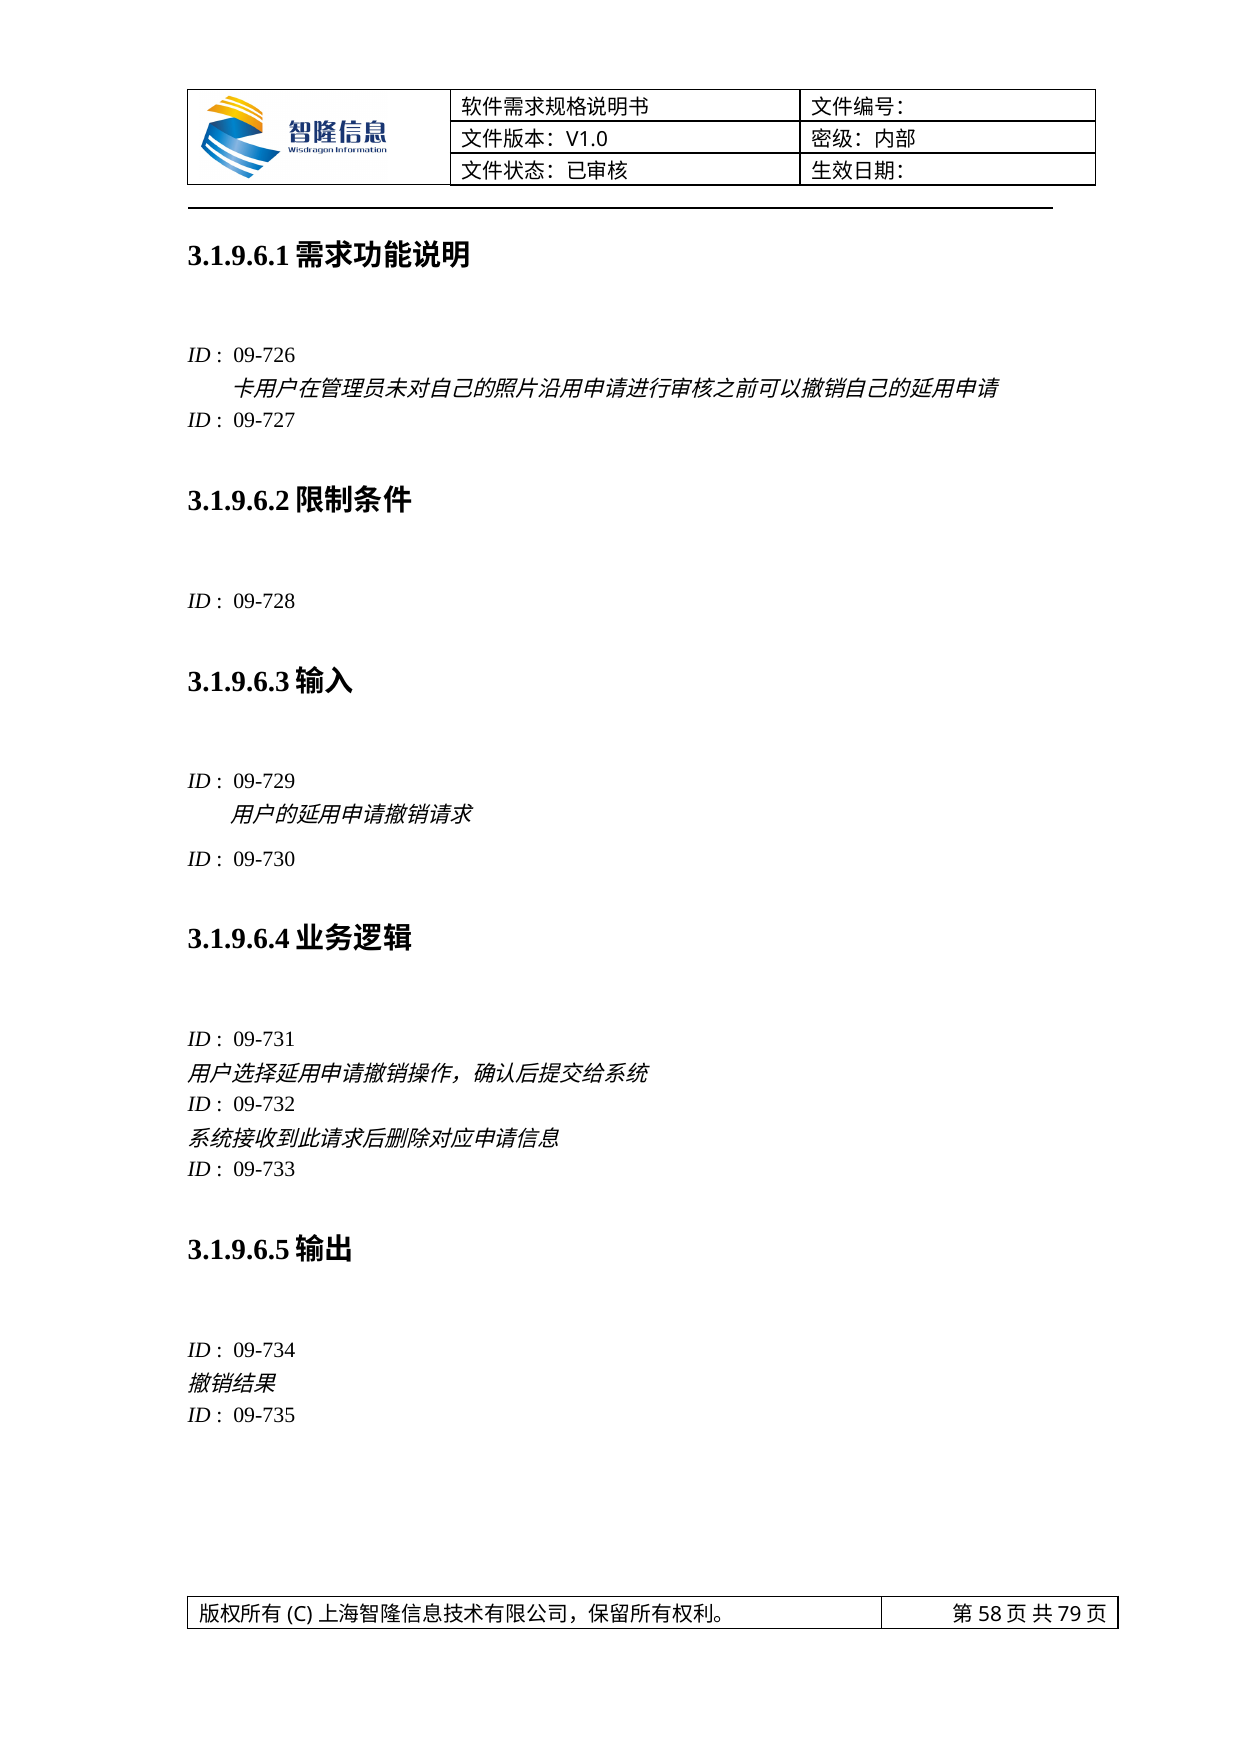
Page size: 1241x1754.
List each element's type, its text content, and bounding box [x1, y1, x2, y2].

text ID : 09-732 [187, 1088, 1053, 1120]
text ID : 09-735 [187, 1398, 1053, 1431]
subtitle 3.1.9.6.3输入 [187, 646, 1053, 711]
text 撤销结果 [187, 1366, 1053, 1398]
text ID : 09-731 [187, 1023, 1053, 1055]
text ID : 09-728 [187, 584, 1053, 617]
text 系统接收到此请求后删除对应申请信息 [187, 1120, 1053, 1153]
subtitle 3.1.9.6.5输出 [187, 1214, 1053, 1279]
subtitle 3.1.9.6.2限制条件 [187, 465, 1053, 530]
text 用户的延用申请撤销请求 [208, 797, 1053, 829]
subtitle 3.1.9.6.1需求功能说明 [187, 220, 1053, 285]
subtitle 3.1.9.6.4业务逻辑 [187, 904, 1053, 969]
text 用户选择延用申请撤销操作，确认后提交给系统 [187, 1055, 1053, 1088]
text 卡用户在管理员未对自己的照片沿用申请进行审核之前可以撤销自己的延用申请 [231, 371, 1053, 403]
text ID : 09-730 [187, 842, 1053, 874]
text ID : 09-727 [187, 403, 1053, 436]
text ID : 09-726 [187, 338, 1053, 371]
text ID : 09-729 [187, 764, 1053, 797]
picture [198, 91, 388, 183]
text ID : 09-733 [187, 1153, 1053, 1185]
text ID : 09-734 [187, 1333, 1053, 1366]
